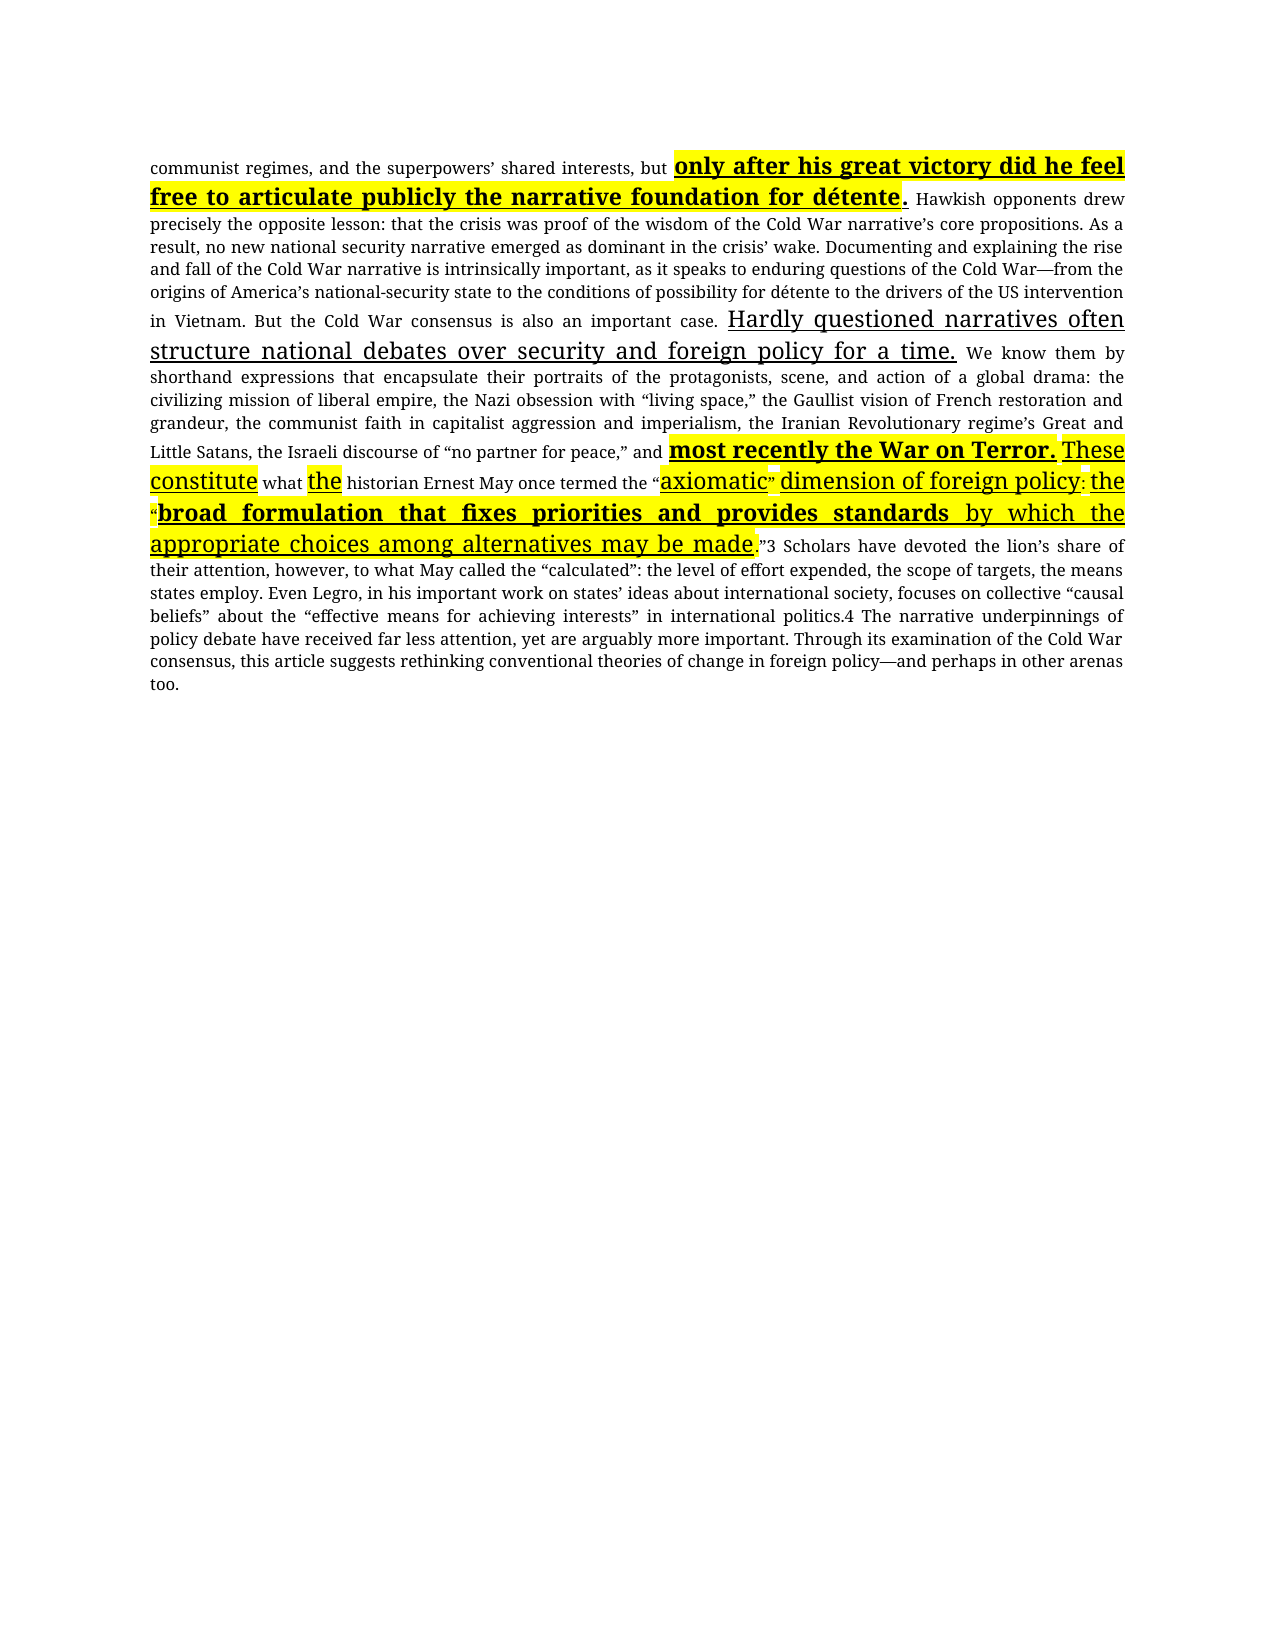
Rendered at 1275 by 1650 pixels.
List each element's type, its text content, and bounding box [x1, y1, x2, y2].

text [150, 181, 1125, 496]
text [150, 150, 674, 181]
